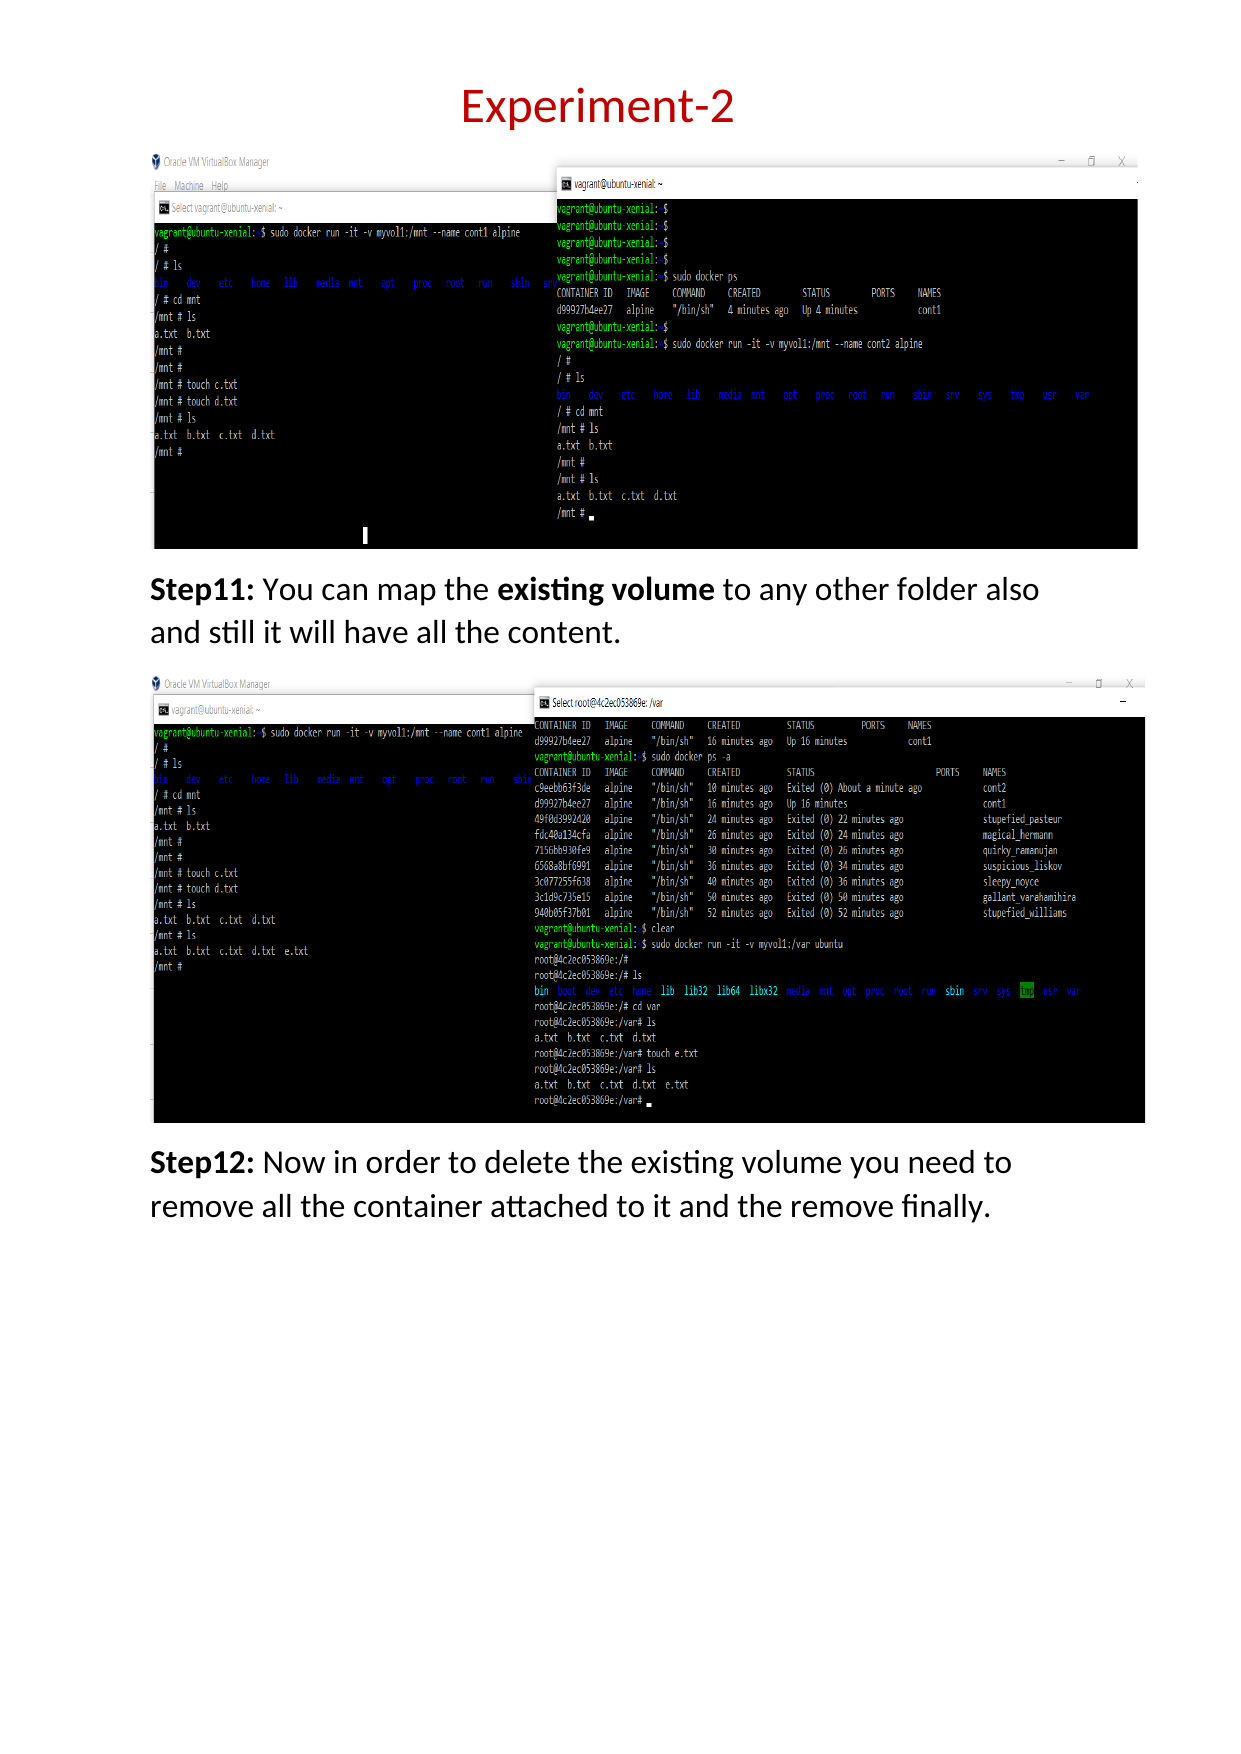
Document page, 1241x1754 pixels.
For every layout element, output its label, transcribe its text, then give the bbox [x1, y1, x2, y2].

text Step12: Now in order to delete the existing volume you need to remove all the container attached to it and the remove finally. [150, 1141, 1090, 1226]
picture [150, 672, 1146, 1123]
picture [150, 150, 1138, 549]
text Step11: You can map the existing volume to any other folder also and still it will have all the content. [150, 568, 1090, 652]
